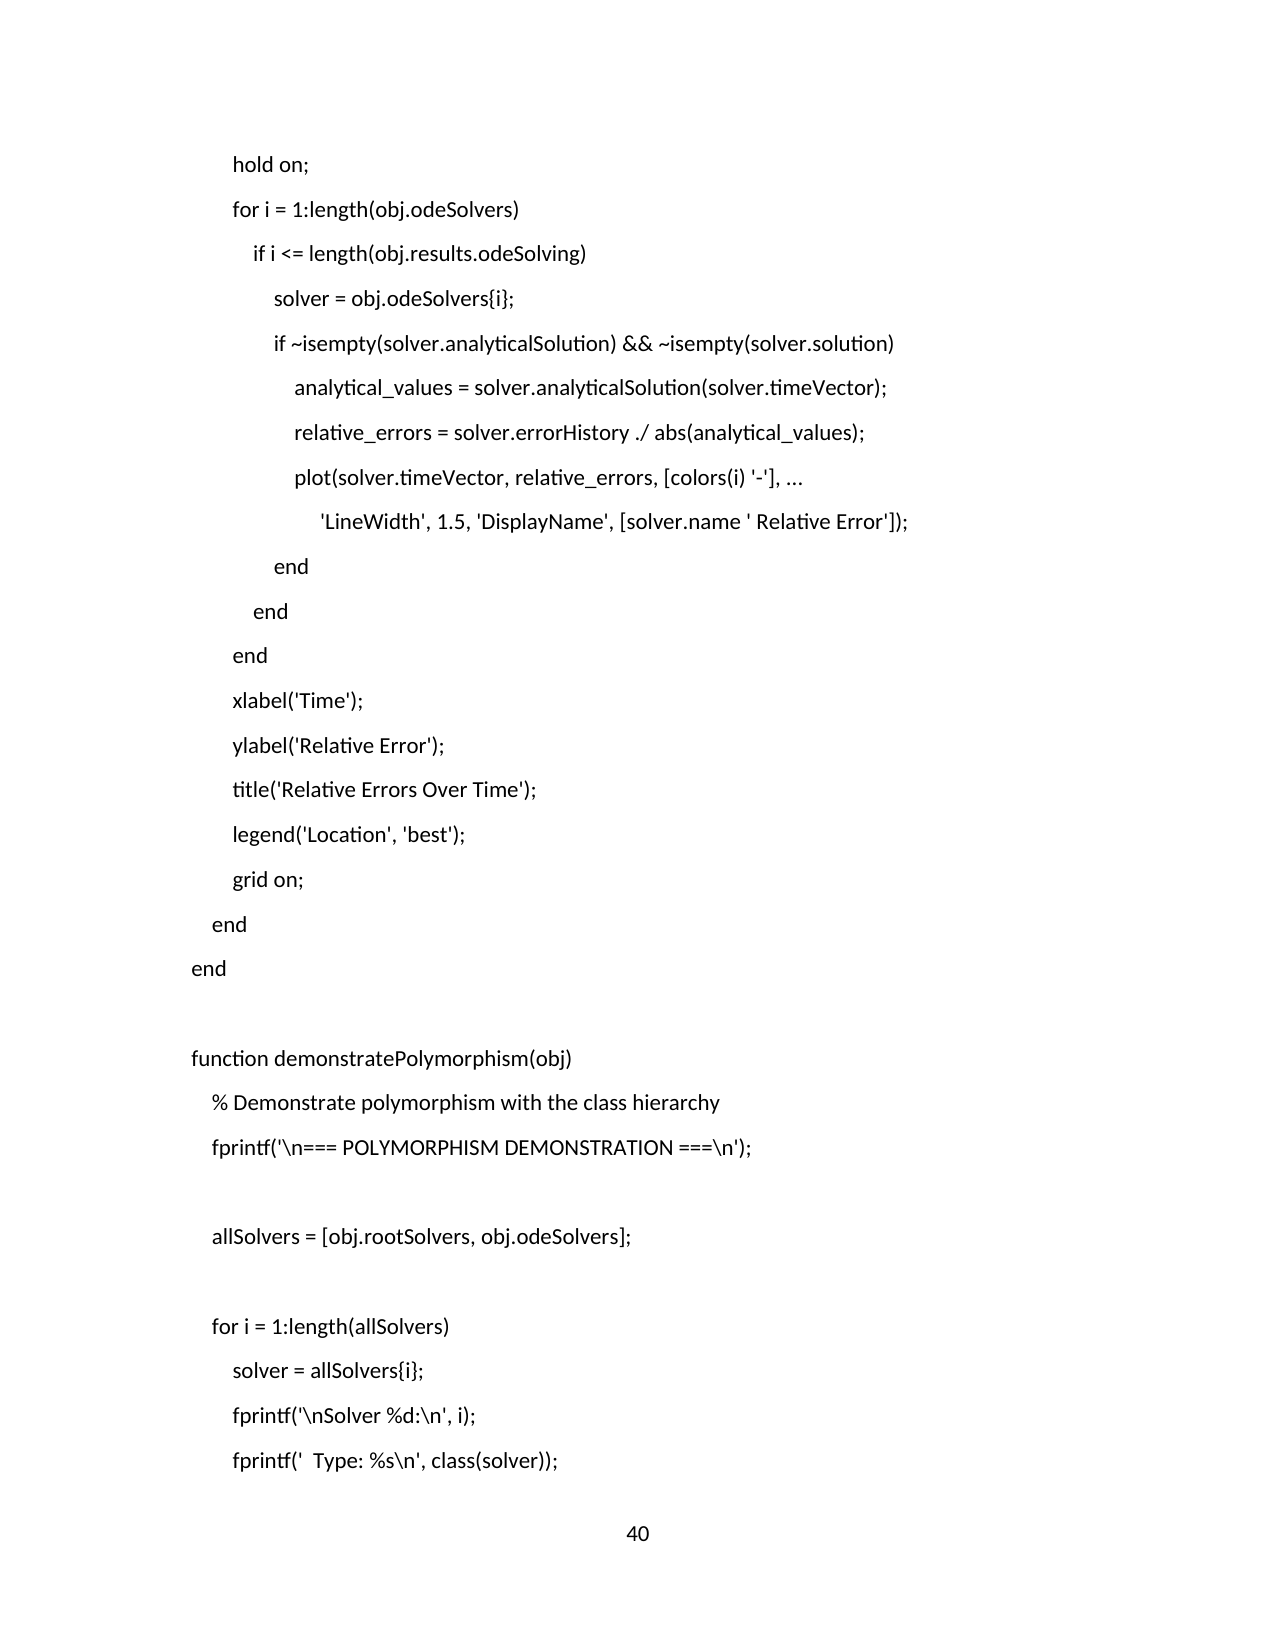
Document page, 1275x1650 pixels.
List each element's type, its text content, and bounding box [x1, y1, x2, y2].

text legend('Location', 'best'); [150, 820, 1125, 848]
text if i <= length(obj.results.odeSolving) [150, 239, 1125, 267]
text analytical_values = solver.analyticalSolution(solver.timeVector); [150, 373, 1125, 401]
text end [150, 954, 1125, 982]
text allSolvers = [obj.rootSolvers, obj.odeSolvers]; [150, 1222, 1125, 1251]
text xlabel('Time'); [150, 686, 1125, 714]
text title('Relative Errors Over Time'); [150, 776, 1125, 804]
text fprintf('\n=== POLYMORPHISM DEMONSTRATION ===\n'); [150, 1133, 1125, 1161]
text function demonstratePolymorphism(obj) [150, 1044, 1125, 1072]
text relative_errors = solver.errorHistory ./ abs(analytical_values); [150, 418, 1125, 446]
text grid on; [150, 865, 1125, 893]
text fprintf(' Type: %s\n', class(solver)); [150, 1446, 1125, 1474]
text for i = 1:length(allSolvers) [150, 1312, 1125, 1340]
text plot(solver.timeVector, relative_errors, [colors(i) '-'], ... [150, 463, 1125, 491]
text fprintf('\nSolver %d:\n', i); [150, 1401, 1125, 1429]
text end [150, 910, 1125, 938]
text hold on; [150, 150, 1125, 178]
text % Demonstrate polymorphism with the class hierarchy [150, 1088, 1125, 1116]
text ylabel('Relative Error'); [150, 731, 1125, 759]
text solver = obj.odeSolvers{i}; [150, 284, 1125, 312]
text end [150, 642, 1125, 669]
text if ~isempty(solver.analyticalSolution) && ~isempty(solver.solution) [150, 329, 1125, 357]
text for i = 1:length(obj.odeSolvers) [150, 195, 1125, 223]
text solver = allSolvers{i}; [150, 1357, 1125, 1384]
text end [150, 552, 1125, 580]
text end [150, 597, 1125, 625]
text 'LineWidth', 1.5, 'DisplayName', [solver.name ' Relative Error']); [150, 507, 1125, 536]
